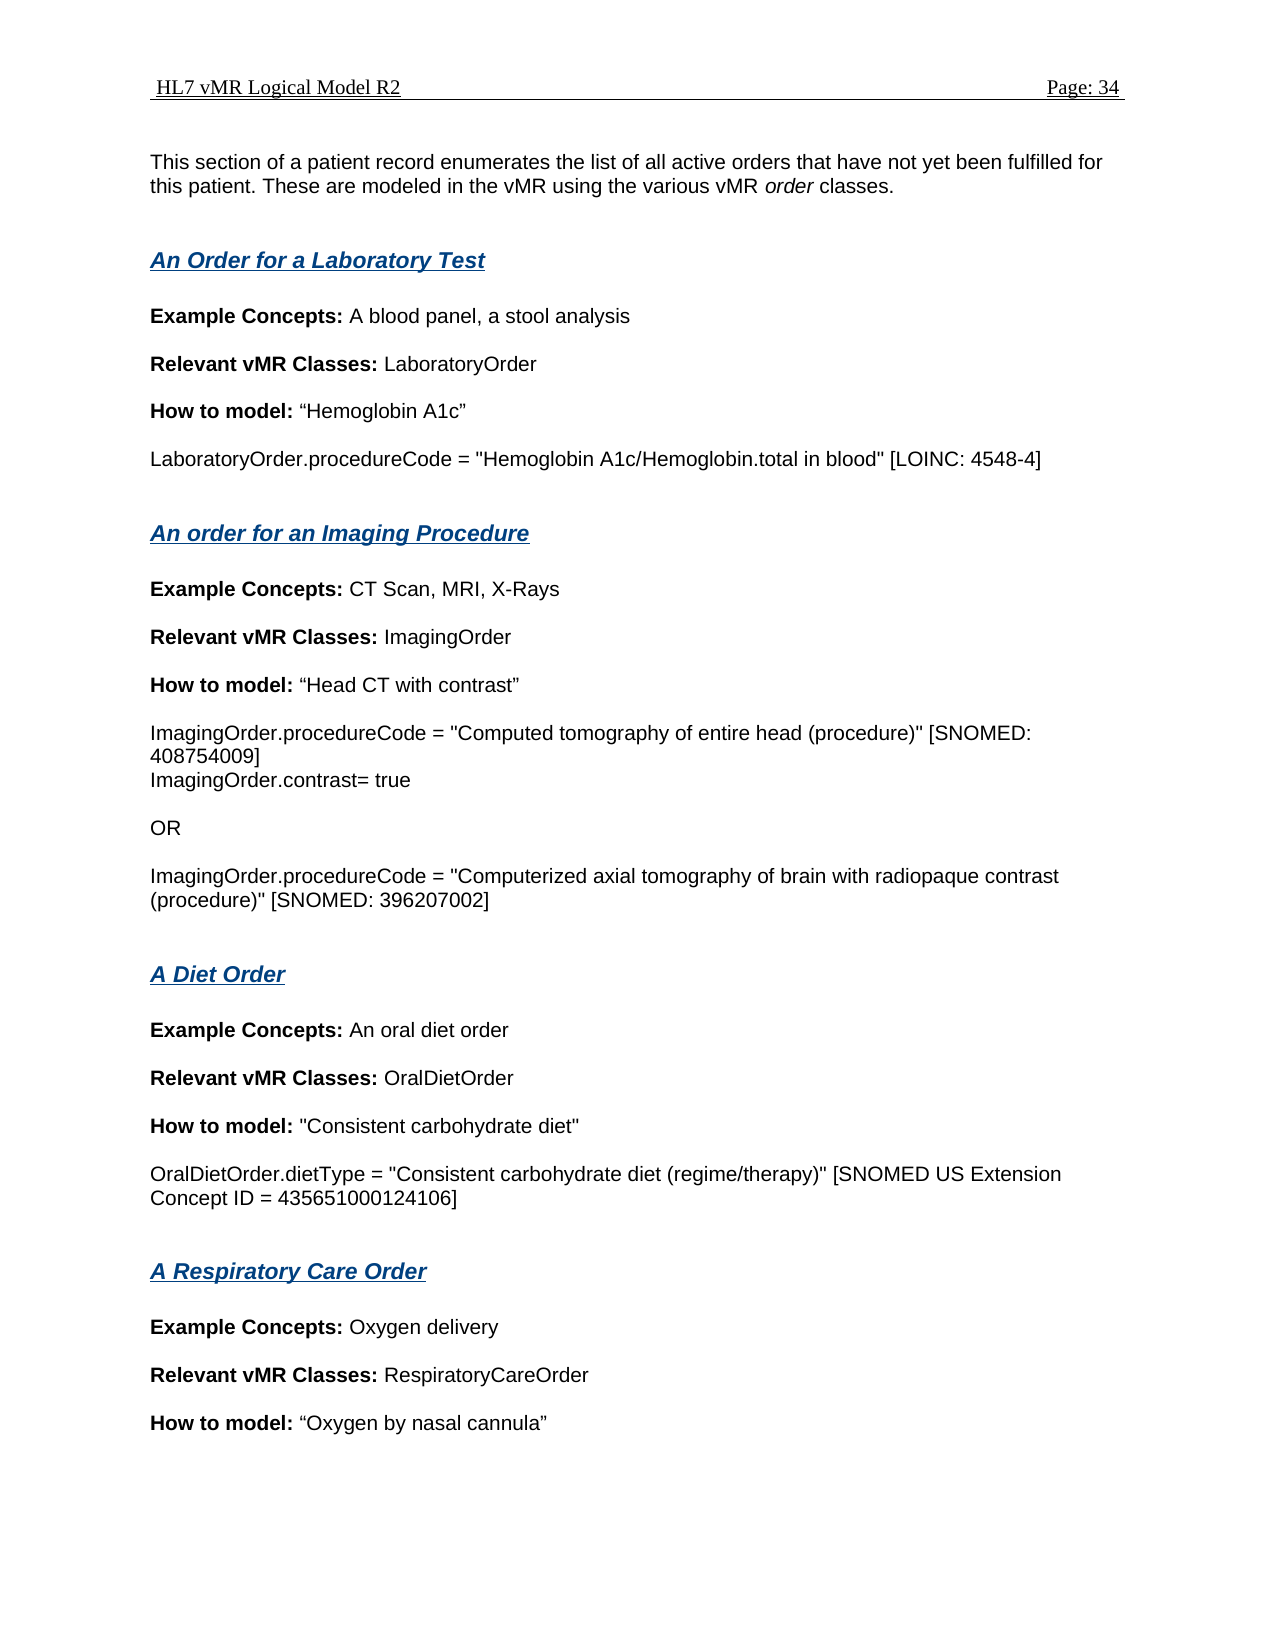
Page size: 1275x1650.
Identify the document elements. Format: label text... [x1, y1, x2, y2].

subtitle A Respiratory Care Order [150, 1258, 1125, 1284]
text Example Concepts: CT Scan, MRI, X-Rays [150, 577, 1125, 601]
text Relevant vMR Classes: RespiratoryCareOrder [150, 1363, 1125, 1387]
text ImagingOrder.contrast= true [150, 768, 1125, 792]
text Example Concepts: An oral diet order [150, 1018, 1125, 1042]
text Relevant vMR Classes: LaboratoryOrder [150, 351, 1125, 375]
text Relevant vMR Classes: OralDietOrder [150, 1066, 1125, 1089]
text OralDietOrder.dietType = "Consistent carbohydrate diet (regime/therapy)" [SNOMED US Extension Concept ID = 435651000124106] [150, 1161, 1125, 1209]
text OR [150, 816, 1125, 840]
text LaboratoryOrder.procedureCode = "Hemoglobin A1c/​Hemoglobin.total in blood" [LOINC: 4548-4] [150, 447, 1125, 471]
text Example Concepts: A blood panel, a stool analysis [150, 303, 1125, 327]
subtitle A Diet Order [150, 961, 1125, 987]
subtitle An Order for a Laboratory Test [150, 247, 1125, 273]
text Example Concepts: Oxygen delivery [150, 1315, 1125, 1339]
subtitle An order for an Imaging Procedure [150, 520, 1125, 546]
text How to model: “Head CT with contrast” [150, 672, 1125, 696]
text This section of a patient record enumerates the list of all active orders that have not yet been fulfilled for this patient. These are modeled in the vMR using the various vMR order classes. [150, 150, 1125, 198]
text Relevant vMR Classes: ImagingOrder [150, 624, 1125, 648]
text How to model: “Hemoglobin A1c” [150, 399, 1125, 423]
text How to model: “Oxygen by nasal cannula” [150, 1411, 1125, 1434]
text ImagingOrder.procedureCode = "Computed tomography of entire head (procedure)" [SNOMED: 408754009] [150, 720, 1125, 768]
text How to model: "Consistent carbohydrate diet" [150, 1113, 1125, 1137]
text ImagingOrder.procedureCode = "Computerized axial tomography of brain with radiopaque contrast (procedure)" [SNOMED: 396207002] [150, 864, 1125, 912]
